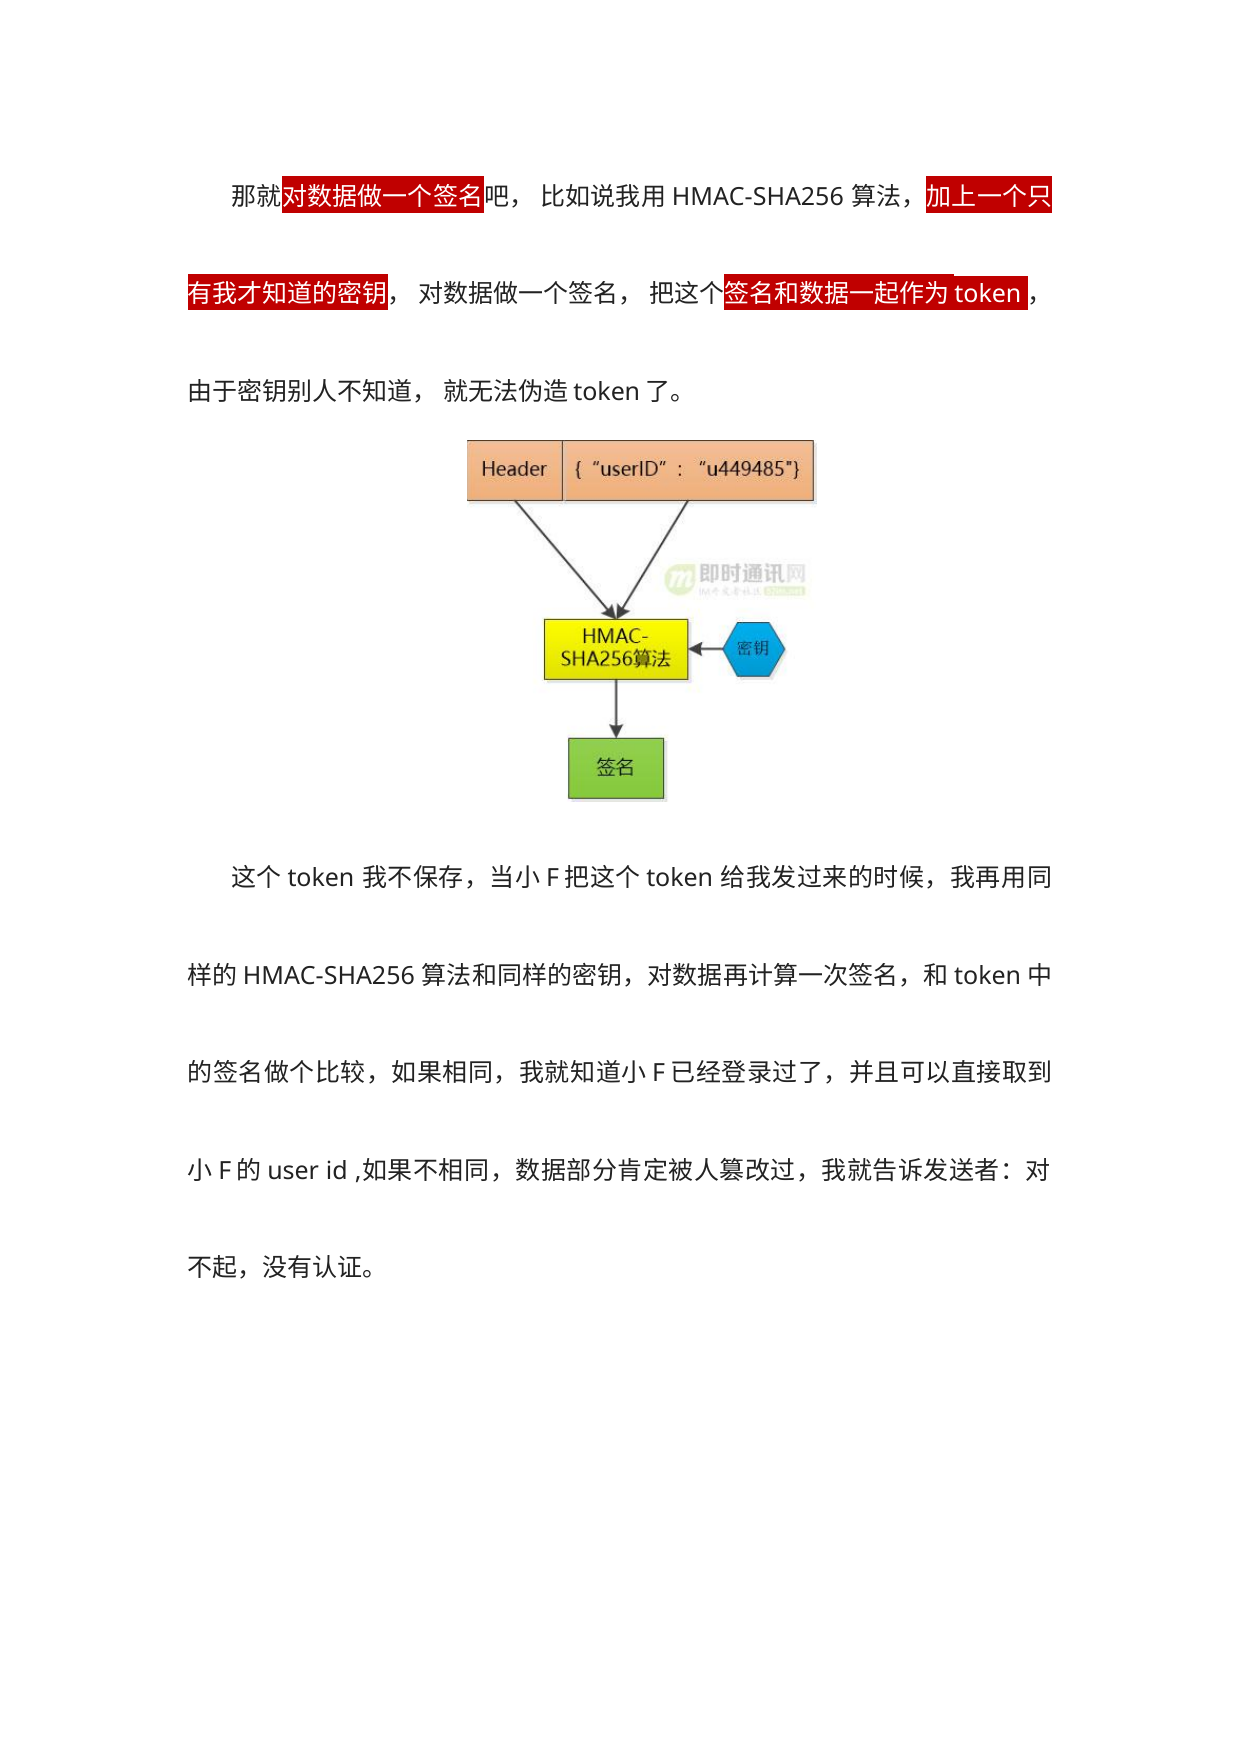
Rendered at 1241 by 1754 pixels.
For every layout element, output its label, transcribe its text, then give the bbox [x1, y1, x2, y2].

text 那就对数据做一个签名吧， 比如说我用HMAC-SHA256 算法，加上一个只有我才知道的密钥， 对数据做一个签名， 把这个签名和数据一起作为token ， 由于密钥别人不知道， 就无法伪造token了。 [187, 162, 1053, 422]
picture [467, 440, 817, 802]
text 这个token 我不保存，当小F把这个token 给我发过来的时候，我再用同样的HMAC-SHA256 算法和同样的密钥，对数据再计算一次签名，和token 中的签名做个比较，如果相同，我就知道小F已经登录过了，并且可以直接取到小F的user id ,如果不相同，数据部分肯定被人篡改过，我就告诉发送者：对不起，没有认证。 [187, 843, 1053, 1298]
